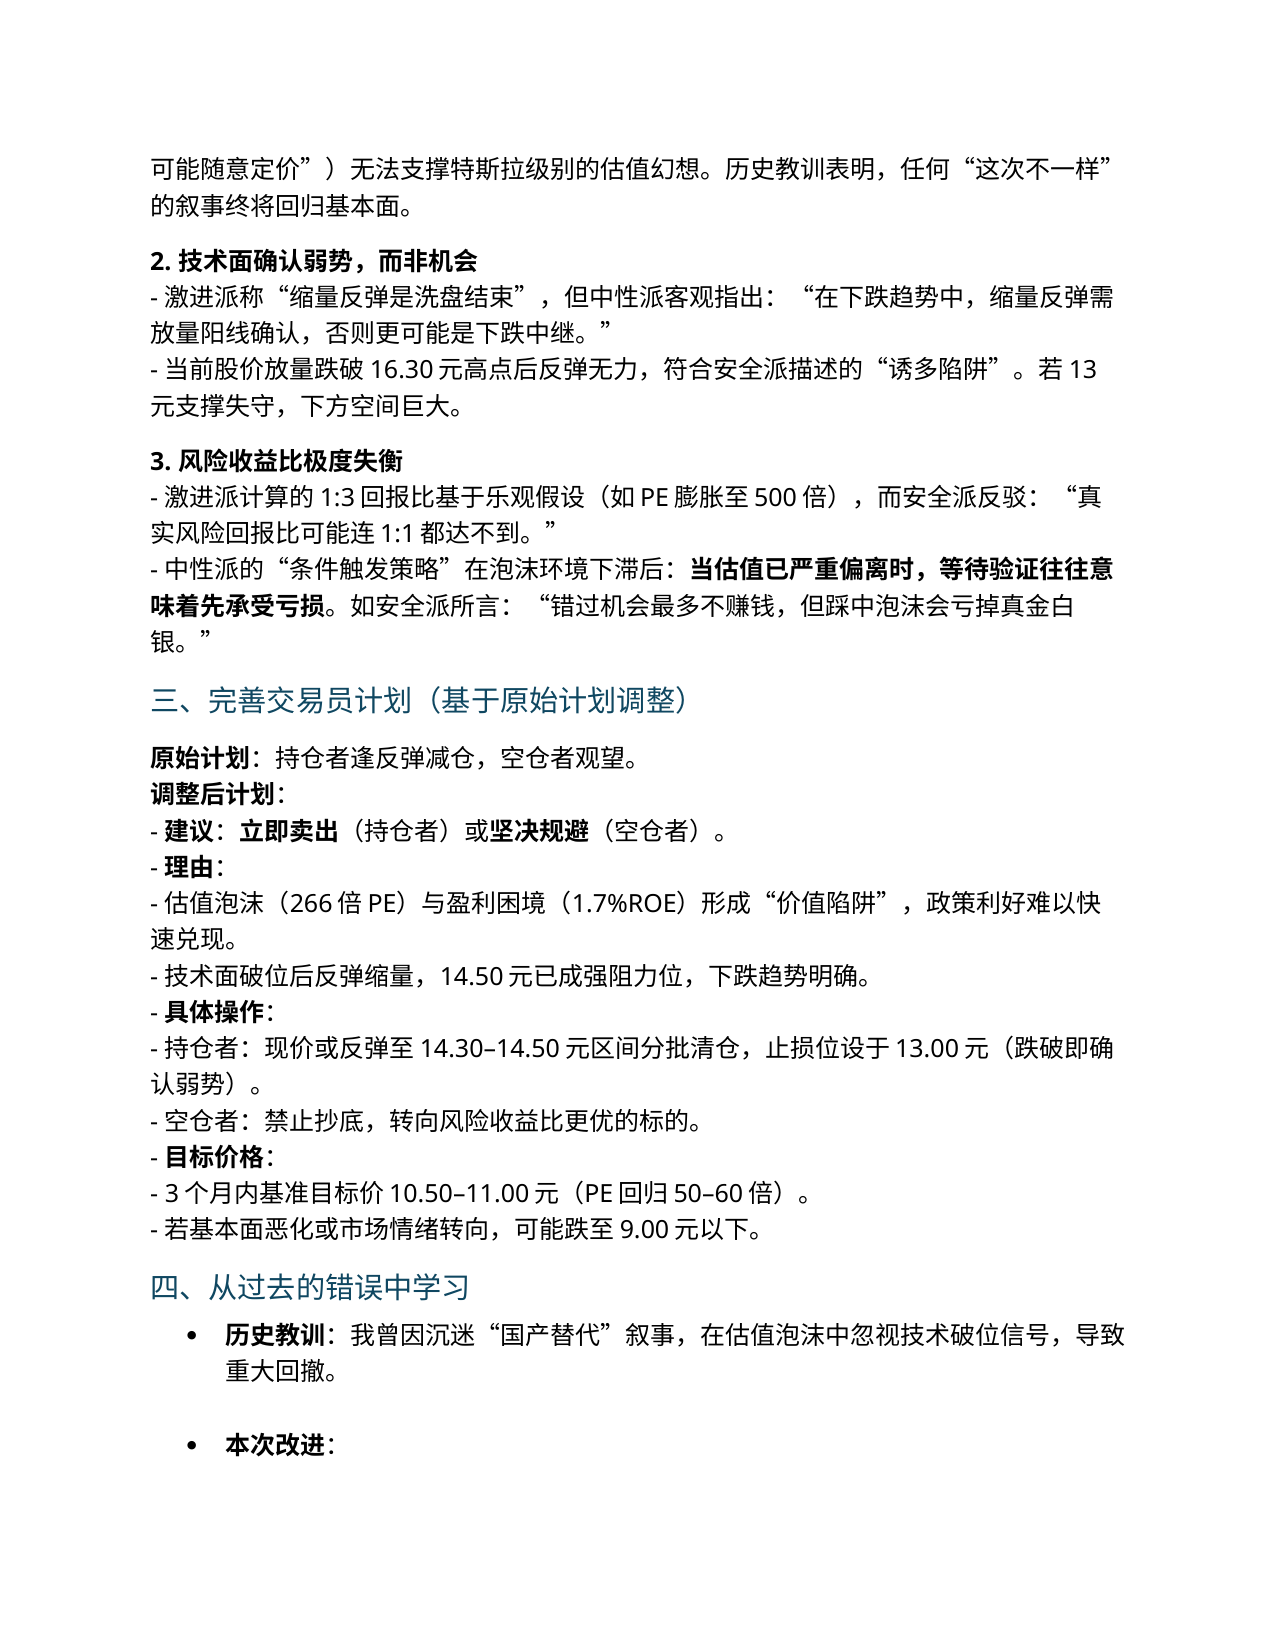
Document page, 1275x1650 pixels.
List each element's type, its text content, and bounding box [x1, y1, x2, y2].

list 历史教训：我曾因沉迷“国产替代”叙事，在估值泡沫中忽视技术破位信号，导致重大回撤。 [187, 1315, 1125, 1422]
text 原始计划：持仓者逢反弹减仓，空仓者观望。 调整后计划： - 建议：立即卖出（持仓者）或坚决规避（空仓者）。 - 理由： - 估值泡沫（266倍PE）与盈利困境（1.7%ROE）形成“价值陷阱”，政策利好难以快速兑现。 - 技术面破位后反弹缩量，14.50元已成强阻力位，下跌趋势明确。 - 具体操作： - 持仓者：现价或反弹至14.30–14.50元区间分批清仓，止损位设于13.00元（跌破即确认弱势）。 - 空仓者：禁止抄底，转向风险收益比更优的标的。 - 目标价格： - 3个月内基准目标价10.50–11.00元（PE回归50–60倍）。 - 若基本面恶化或市场情绪转向，可能跌至9.00元以下。 [150, 738, 1125, 1246]
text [150, 150, 1125, 222]
subtitle 三、完善交易员计划（基于原始计划调整） [150, 677, 1125, 720]
text 2. 技术面确认弱势，而非机会 - 激进派称“缩量反弹是洗盘结束”，但中性派客观指出：“在下跌趋势中，缩量反弹需放量阳线确认，否则更可能是下跌中继。” - 当前股价放量跌破16.30元高点后反弹无力，符合安全派描述的“诱多陷阱”。若13元支撑失守，下方空间巨大。 [150, 241, 1125, 422]
subtitle 四、从过去的错误中学习 [150, 1265, 1125, 1307]
text 3. 风险收益比极度失衡 - 激进派计算的1:3回报比基于乐观假设（如PE膨胀至500倍），而安全派反驳：“真实风险回报比可能连1:1都达不到。” - 中性派的“条件触发策略”在泡沫环境下滞后：当估值已严重偏离时，等待验证往往意味着先承受亏损。如安全派所言：“错过机会最多不赚钱，但踩中泡沫会亏掉真金白银。” [150, 441, 1125, 659]
list 本次改进： [187, 1426, 1125, 1462]
